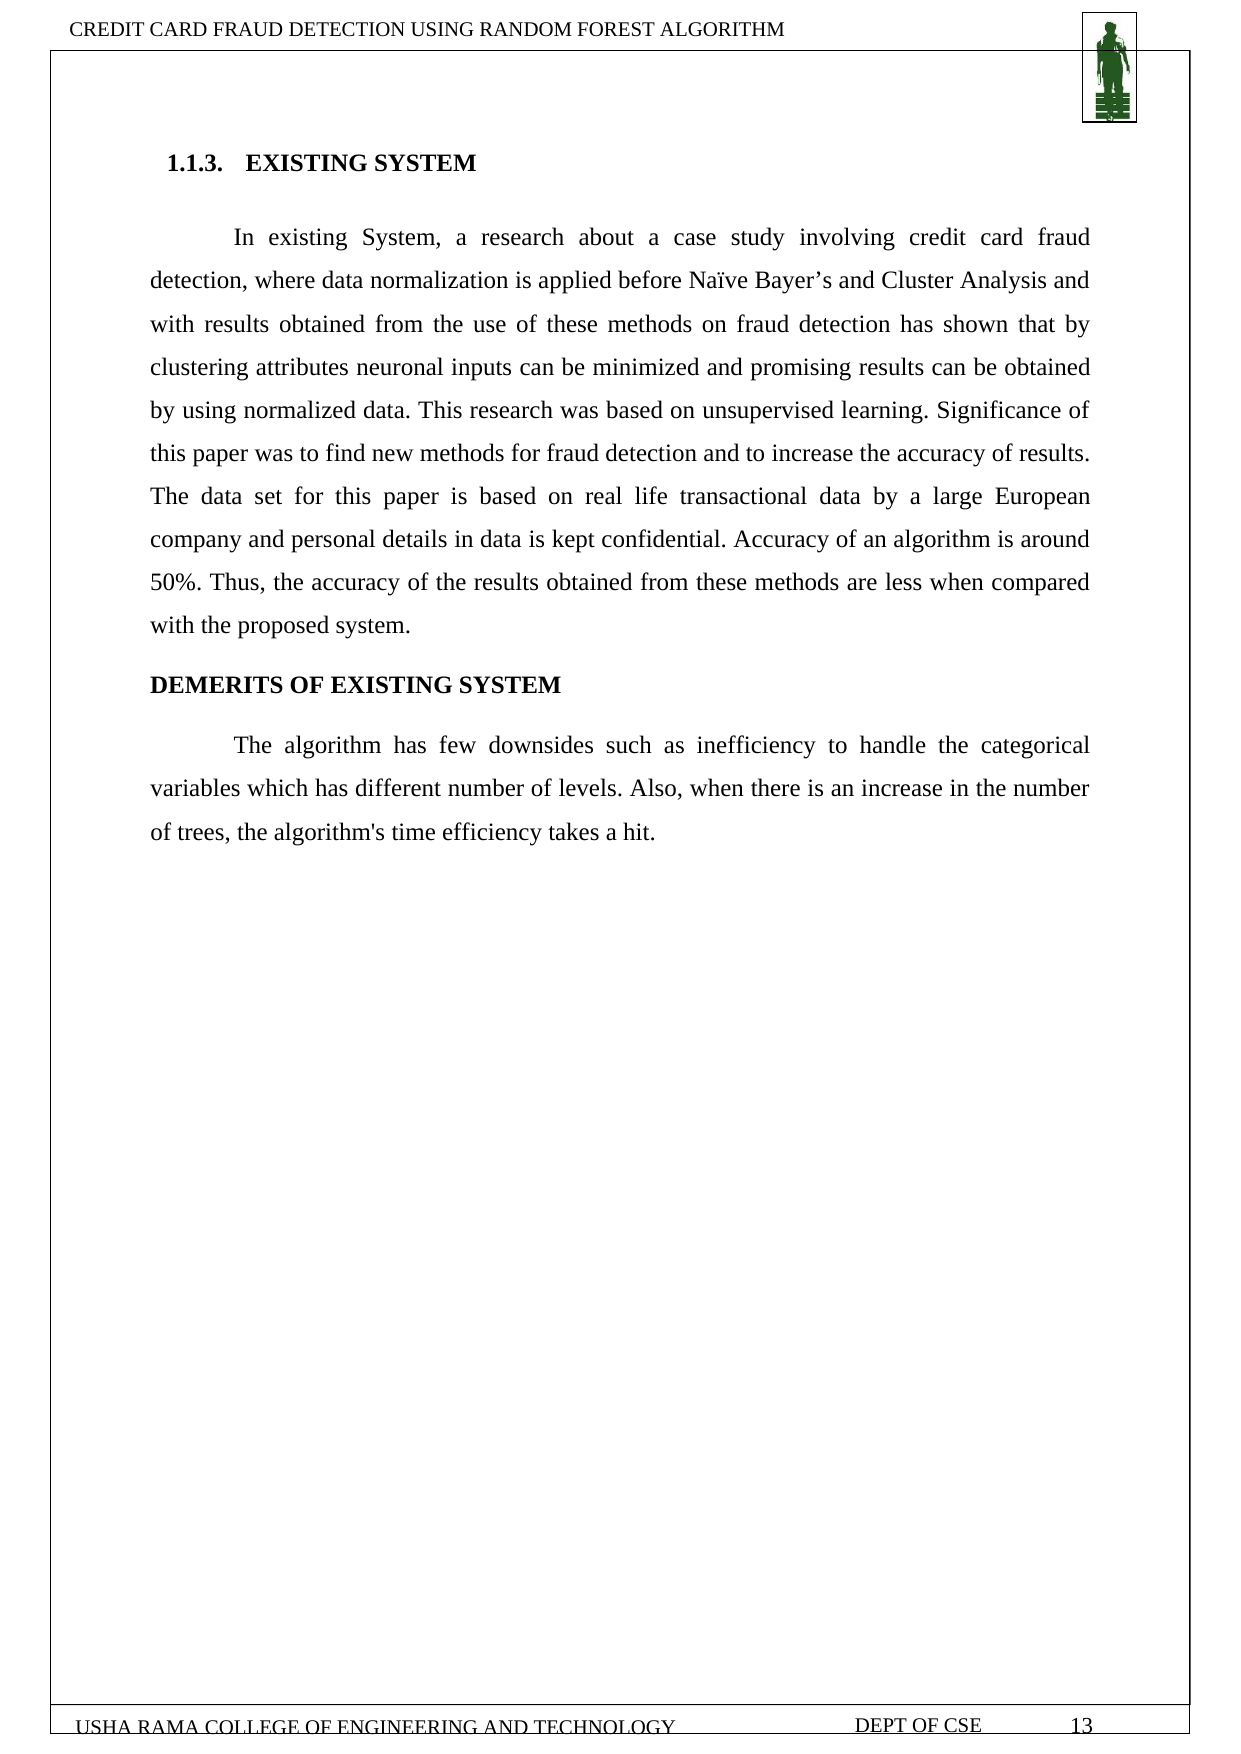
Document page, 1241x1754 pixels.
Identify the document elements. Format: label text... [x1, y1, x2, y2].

text DEMERITS OF EXISTING SYSTEM [150, 670, 1091, 699]
picture [1091, 13, 1136, 50]
text The algorithm has few downsides such as inefficiency to handle the categorical variables which has different number of levels. Also, when there is an increase in the number of trees, the algorithm's time efficiency takes a hit. [150, 730, 1091, 845]
subtitle EXISTING SYSTEM [167, 148, 1157, 177]
picture [1091, 51, 1136, 121]
text In existing System, a research about a case study involving credit card fraud detection, where data normalization is applied before Naïve Bayer’s and Cluster Analysis and with results obtained from the use of these methods on fraud detection has shown that by clustering attributes neuronal inputs can be minimized and promising results can be obtained by using normalized data. This research was based on unsupervised learning. Significance of this paper was to find new methods for fraud detection and to increase the accuracy of results. The data set for this paper is based on real life transactional data by a large European company and personal details in data is kept confidential. Accuracy of an algorithm is around 50%. Thus, the accuracy of the results obtained from these methods are less when compared with the proposed system. [150, 222, 1091, 639]
